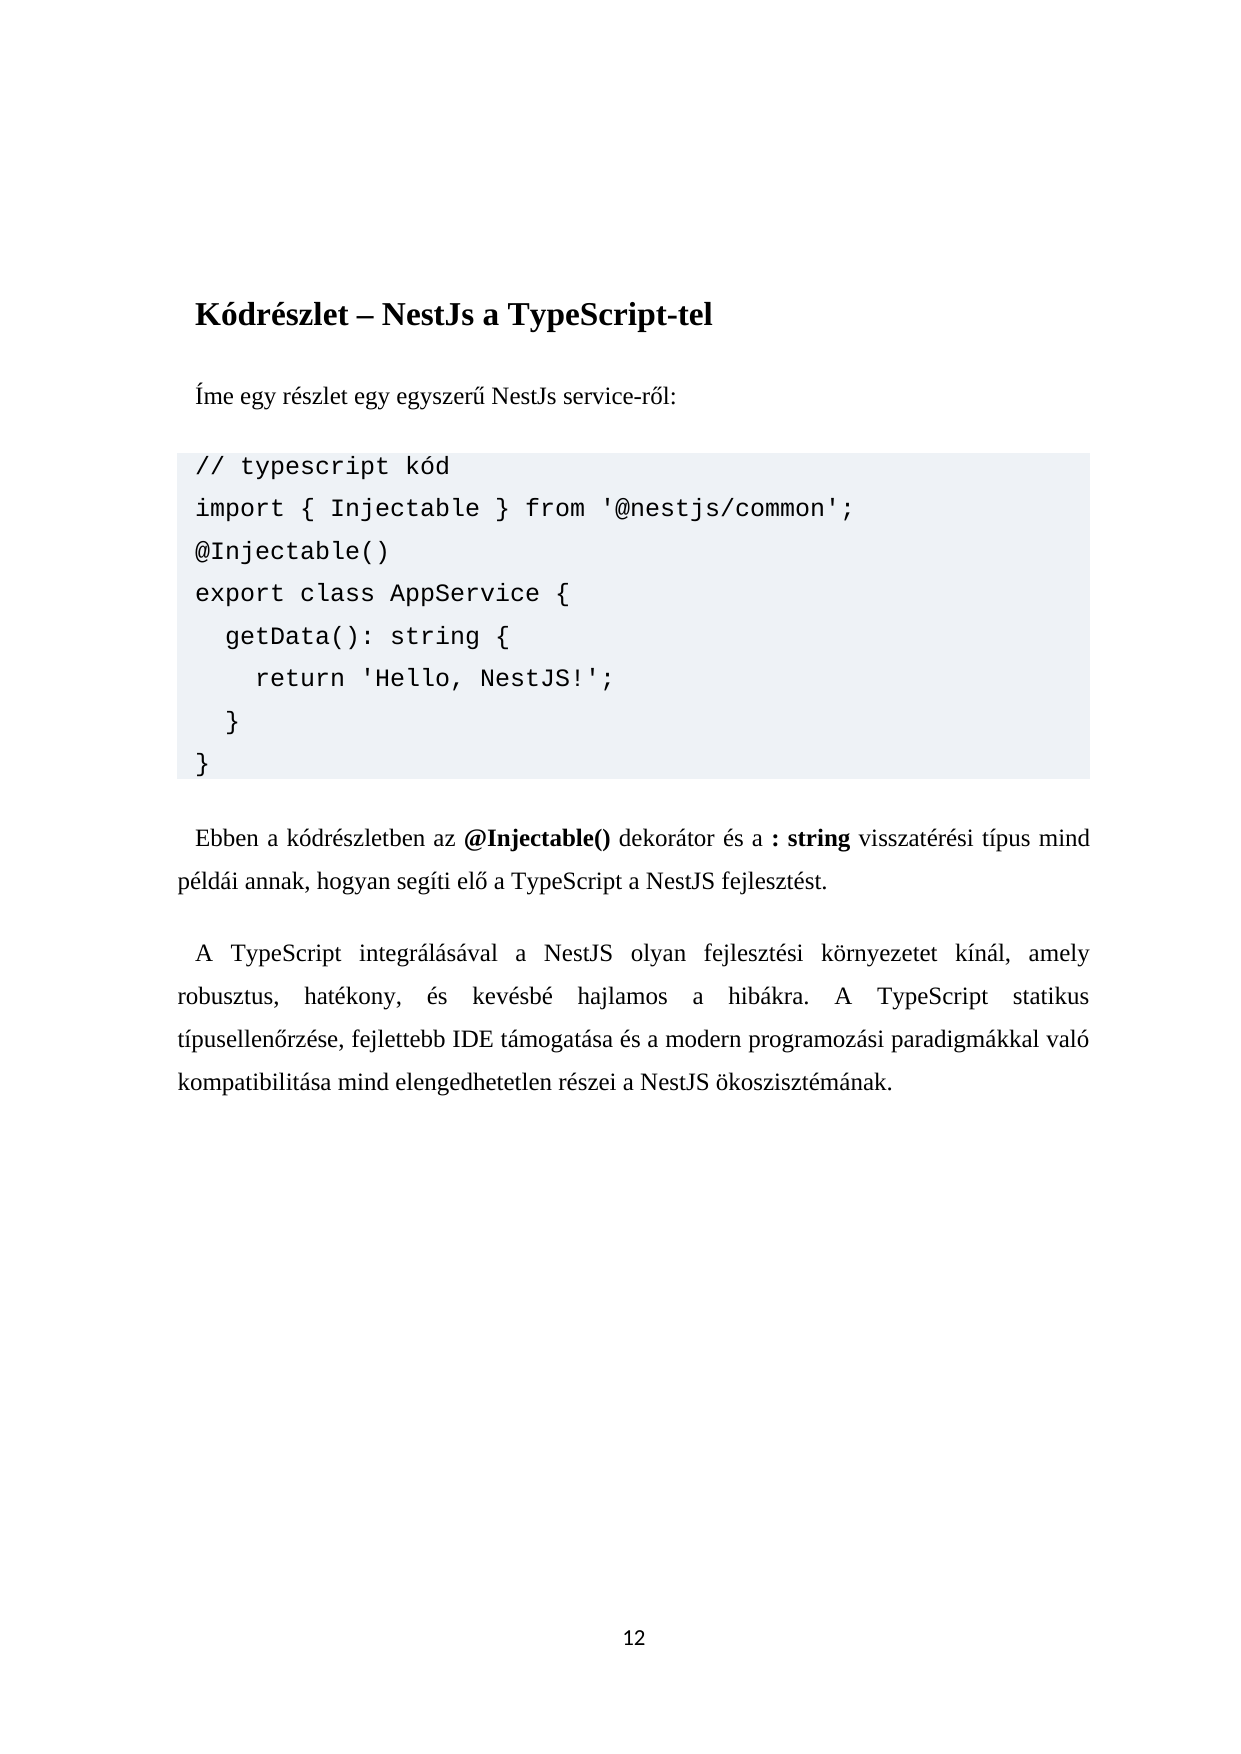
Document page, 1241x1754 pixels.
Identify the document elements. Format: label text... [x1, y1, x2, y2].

text } [177, 708, 1090, 737]
text Íme egy részlet egy egyszerű NestJs service-ről: [177, 381, 1090, 410]
text } [177, 751, 1090, 779]
text export class AppService { [177, 581, 1090, 609]
text @Injectable() [177, 538, 1090, 567]
text import { Injectable } from '@nestjs/common'; [177, 496, 1090, 524]
text // typescript kód [177, 453, 1090, 482]
text Kódrészlet – NestJs a TypeScript-tel [177, 294, 1090, 333]
text Ebben a kódrészletben az @Injectable() dekorátor és a : string visszatérési típus mind példái annak, hogyan segíti elő a TypeScript a NestJS fejlesztést. [177, 823, 1090, 894]
text A TypeScript integrálásával a NestJS olyan fejlesztési környezetet kínál, amely robusztus, hatékony, és kevésbé hajlamos a hibákra. A TypeScript statikus típusellenőrzése, fejlettebb IDE támogatása és a modern programozási paradigmákkal való kompatibilitása mind elengedhetetlen részei a NestJS ökoszisztémának. [177, 938, 1090, 1096]
text getData(): string { [177, 623, 1090, 652]
text return 'Hello, NestJS!'; [177, 666, 1090, 694]
